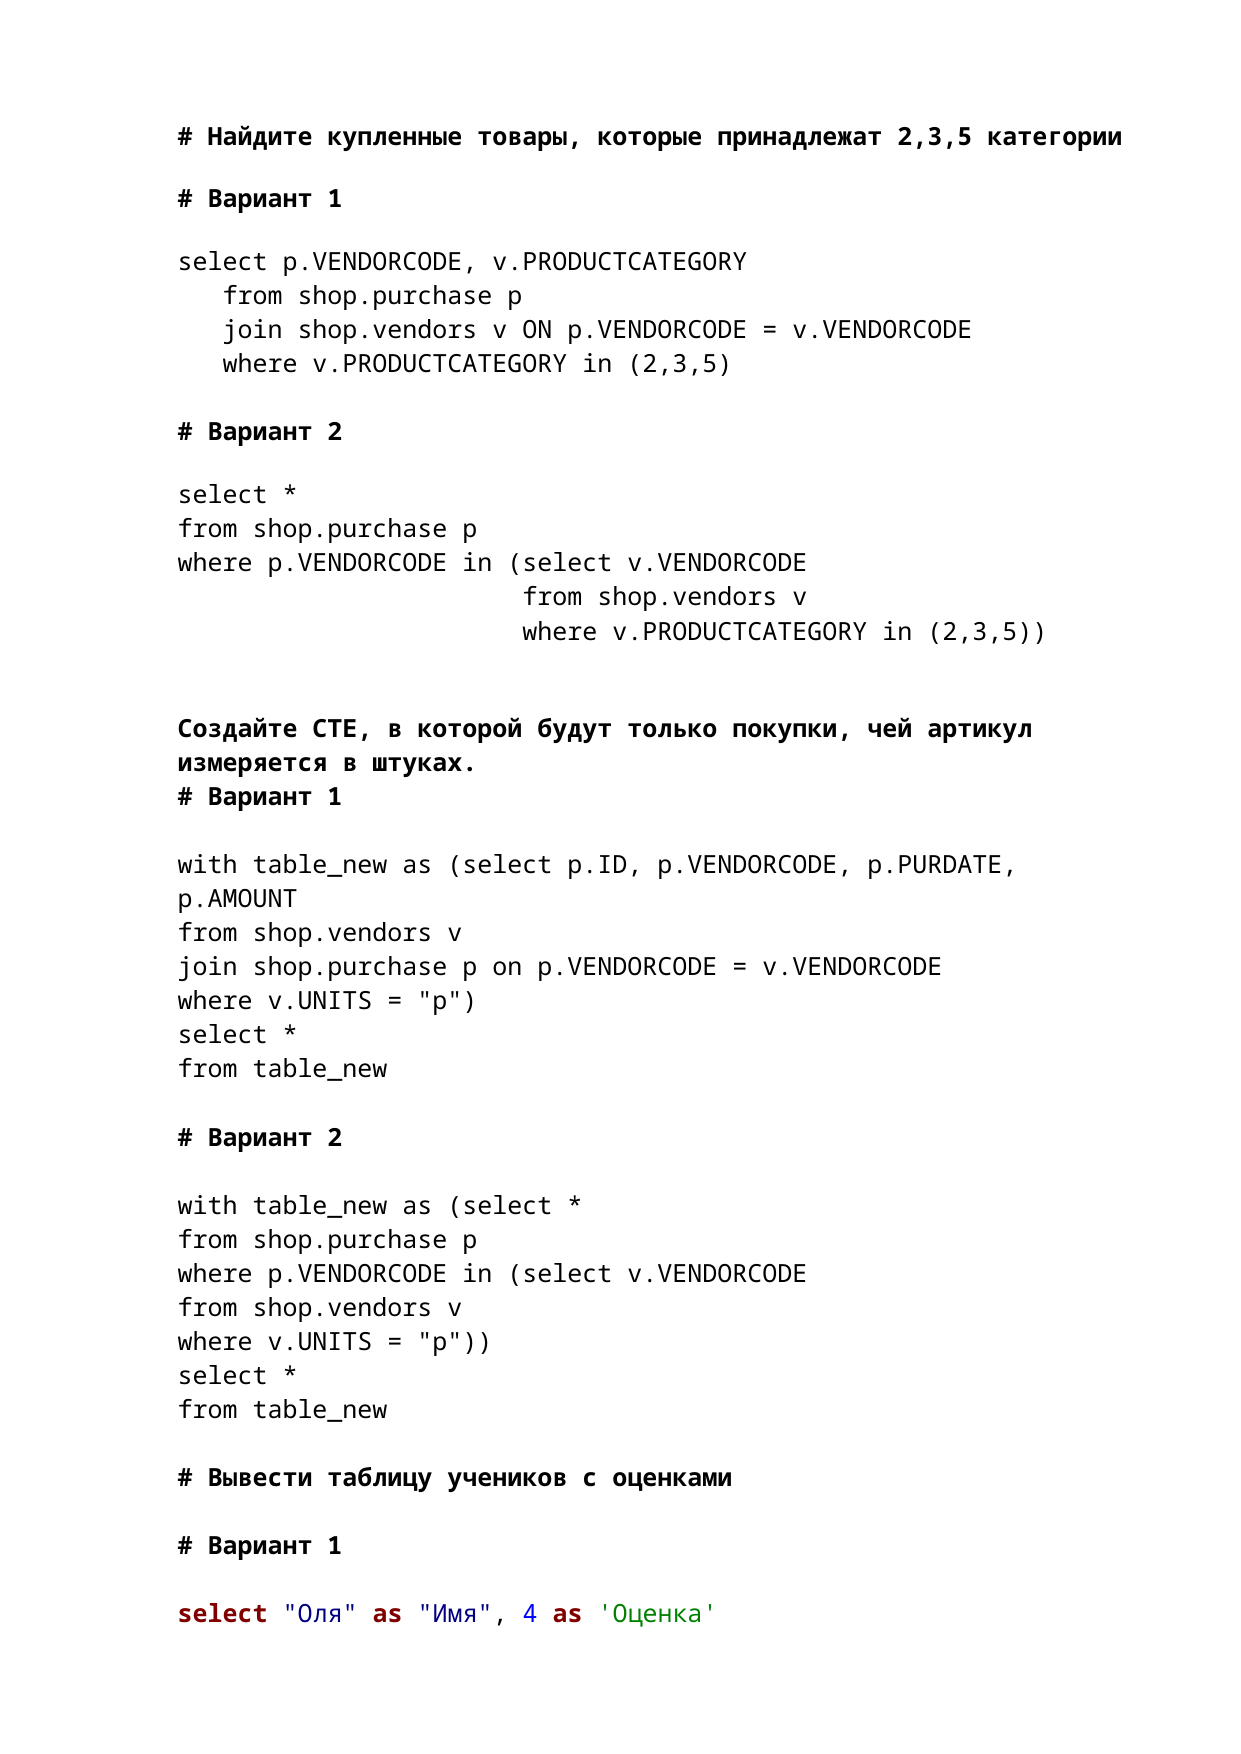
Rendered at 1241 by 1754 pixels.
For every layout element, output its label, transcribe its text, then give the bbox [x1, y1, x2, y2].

text from shop.purchase p [177, 511, 1152, 545]
text select "Оля" as "Имя", 4 as 'Оценка' [177, 1596, 1152, 1630]
text # Вариант 2 [177, 414, 1152, 448]
text join shop.vendors v ON p.VENDORCODE = v.VENDORCODE [177, 312, 1152, 346]
text Создайте СТЕ, в которой будут только покупки, чей артикул измеряется в штуках. [177, 710, 1152, 778]
text where v.UNITS = "p") [177, 983, 1152, 1017]
text where p.VENDORCODE in (select v.VENDORCODE [177, 1255, 1152, 1289]
text where v.UNITS = "p")) [177, 1323, 1152, 1358]
text # Вывести таблицу учеников с оценками [177, 1460, 1152, 1494]
text where v.PRODUCTCATEGORY in (2,3,5)) [177, 613, 1152, 647]
text # Вариант 1 [177, 181, 1152, 215]
text from table_new [177, 1051, 1152, 1085]
text where v.PRODUCTCATEGORY in (2,3,5) [177, 346, 1152, 380]
text select * [177, 1358, 1152, 1392]
text from shop.vendors v [177, 579, 1152, 613]
text select * [177, 477, 1152, 511]
text # Вариант 1 [177, 1528, 1152, 1562]
text from shop.purchase p [177, 1221, 1152, 1255]
text from table_new [177, 1392, 1152, 1426]
text # Вариант 1 [177, 778, 1152, 813]
text from shop.vendors v [177, 1289, 1152, 1323]
text join shop.purchase p on p.VENDORCODE = v.VENDORCODE [177, 949, 1152, 983]
text from shop.purchase p [177, 278, 1152, 312]
text select * [177, 1017, 1152, 1051]
text from shop.vendors v [177, 915, 1152, 949]
text with table_new as (select * [177, 1187, 1152, 1221]
text where p.VENDORCODE in (select v.VENDORCODE [177, 545, 1152, 579]
text with table_new as (select p.ID, p.VENDORCODE, p.PURDATE, p.AMOUNT [177, 847, 1152, 915]
text # Найдите купленные товары, которые принадлежат 2,3,5 категории [177, 118, 1152, 152]
text select p.VENDORCODE, v.PRODUCTCATEGORY [177, 244, 1152, 278]
text # Вариант 2 [177, 1119, 1152, 1153]
